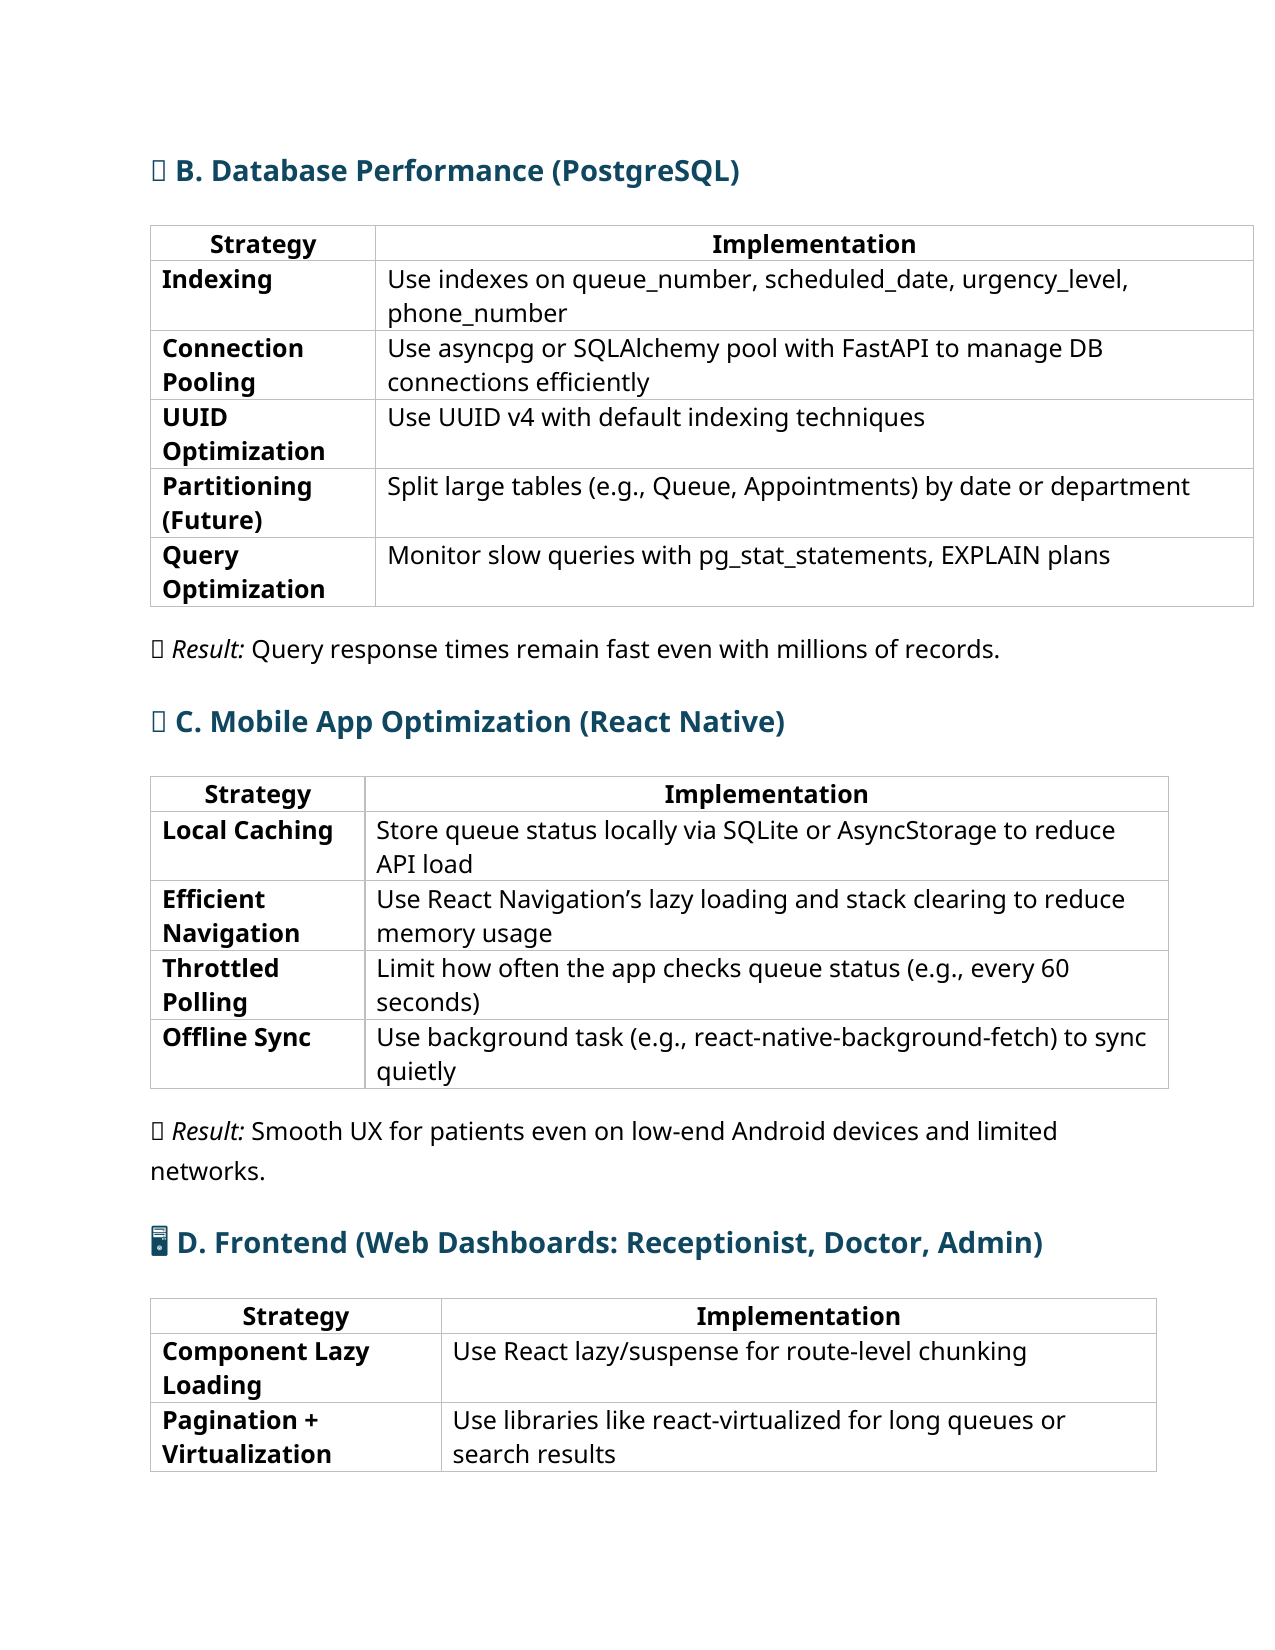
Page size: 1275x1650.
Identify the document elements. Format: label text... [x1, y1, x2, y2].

table_header Strategy [151, 226, 375, 260]
table_cell Store queue status locally via SQLite or AsyncStorage to reduce API load [366, 812, 1168, 880]
table_cell Indexing [151, 261, 375, 329]
table_header Strategy [151, 1299, 441, 1332]
table_cell Pagination + Virtualization [151, 1403, 441, 1471]
table_cell Split large tables (e.g., Queue, Appointments) by date or department [376, 469, 1253, 537]
table_cell Throttled Polling [151, 951, 364, 1019]
table_cell Monitor slow queries with pg_stat_statements, EXPLAIN plans [376, 538, 1253, 606]
table_cell UUID Optimization [151, 400, 375, 468]
table_cell Use UUID v4 with default indexing techniques [376, 400, 1253, 468]
text ✅ Result: Smooth UX for patients even on low-end Android devices and limited networks. [150, 1114, 1125, 1187]
subtitle 📱 C. Mobile App Optimization (React Native) [150, 701, 1125, 741]
table_cell Offline Sync [151, 1020, 364, 1088]
table_cell Use libraries like react-virtualized for long queues or search results [442, 1403, 1156, 1471]
table_cell Connection Pooling [151, 331, 375, 399]
table_cell Use asyncpg or SQLAlchemy pool with FastAPI to manage DB connections efficiently [376, 331, 1253, 399]
table_cell Use indexes on queue_number, scheduled_date, urgency_level, phone_number [376, 261, 1253, 329]
table_cell Partitioning (Future) [151, 469, 375, 537]
table_cell Local Caching [151, 812, 364, 880]
subtitle 🧮 B. Database Performance (PostgreSQL) [150, 150, 1125, 190]
table_header Implementation [442, 1299, 1156, 1332]
table_cell Component Lazy Loading [151, 1334, 441, 1402]
subtitle 🖥️ D. Frontend (Web Dashboards: Receptionist, Doctor, Admin) [150, 1222, 1125, 1262]
table_cell Use React Navigation’s lazy loading and stack clearing to reduce memory usage [366, 881, 1168, 949]
table_cell Limit how often the app checks queue status (e.g., every 60 seconds) [366, 951, 1168, 1019]
table_header Implementation [366, 777, 1168, 811]
table_header Implementation [376, 226, 1253, 260]
table_header Strategy [151, 777, 364, 811]
table_cell Use React lazy/suspense for route-level chunking [442, 1334, 1156, 1402]
text ✅ Result: Query response times remain fast even with millions of records. [150, 632, 1125, 666]
table_cell Use background task (e.g., react-native-background-fetch) to sync quietly [366, 1020, 1168, 1088]
table_cell Efficient Navigation [151, 881, 364, 949]
table_cell Query Optimization [151, 538, 375, 606]
